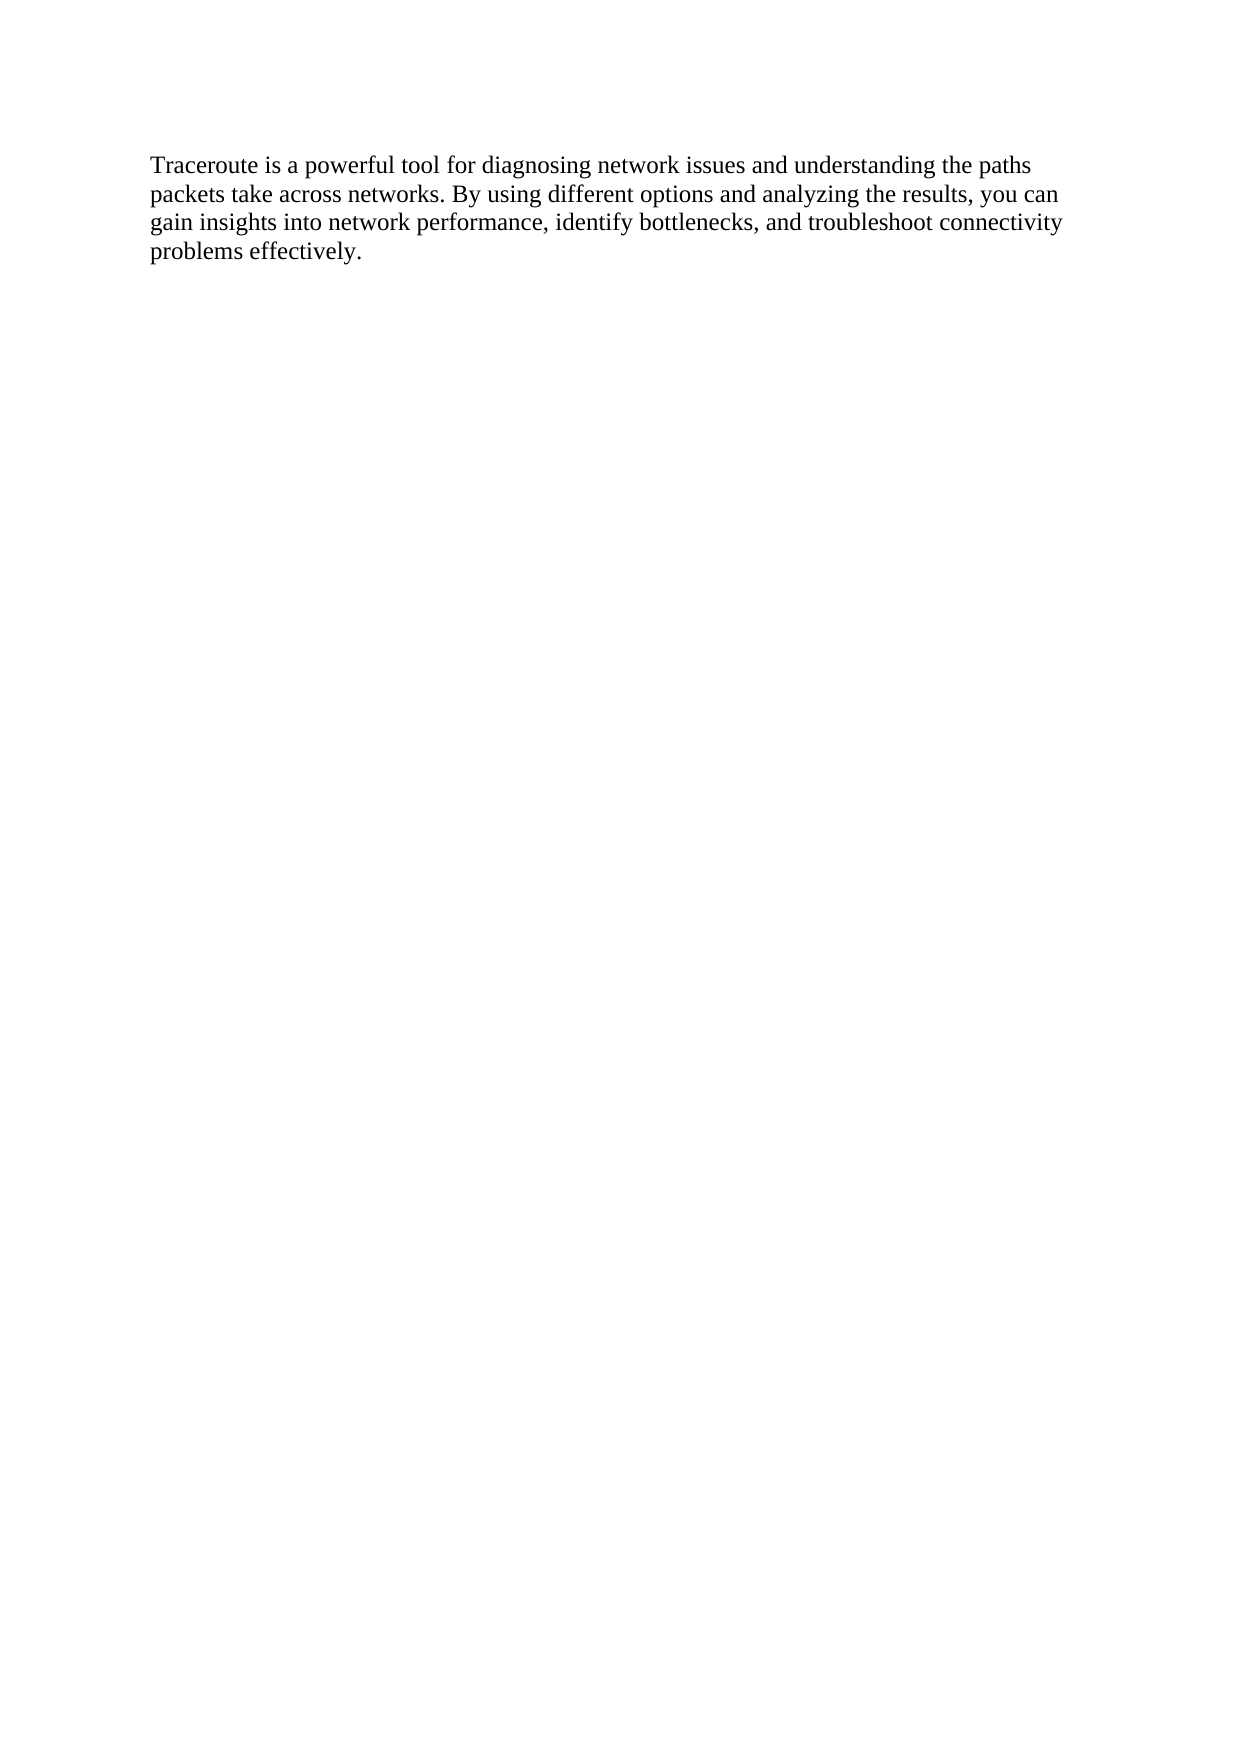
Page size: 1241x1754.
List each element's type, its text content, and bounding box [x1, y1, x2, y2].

text Traceroute is a powerful tool for diagnosing network issues and understanding the paths packets take across networks. By using different options and analyzing the results, you can gain insights into network performance, identify bottlenecks, and troubleshoot connectivity problems effectively. [150, 150, 1090, 265]
